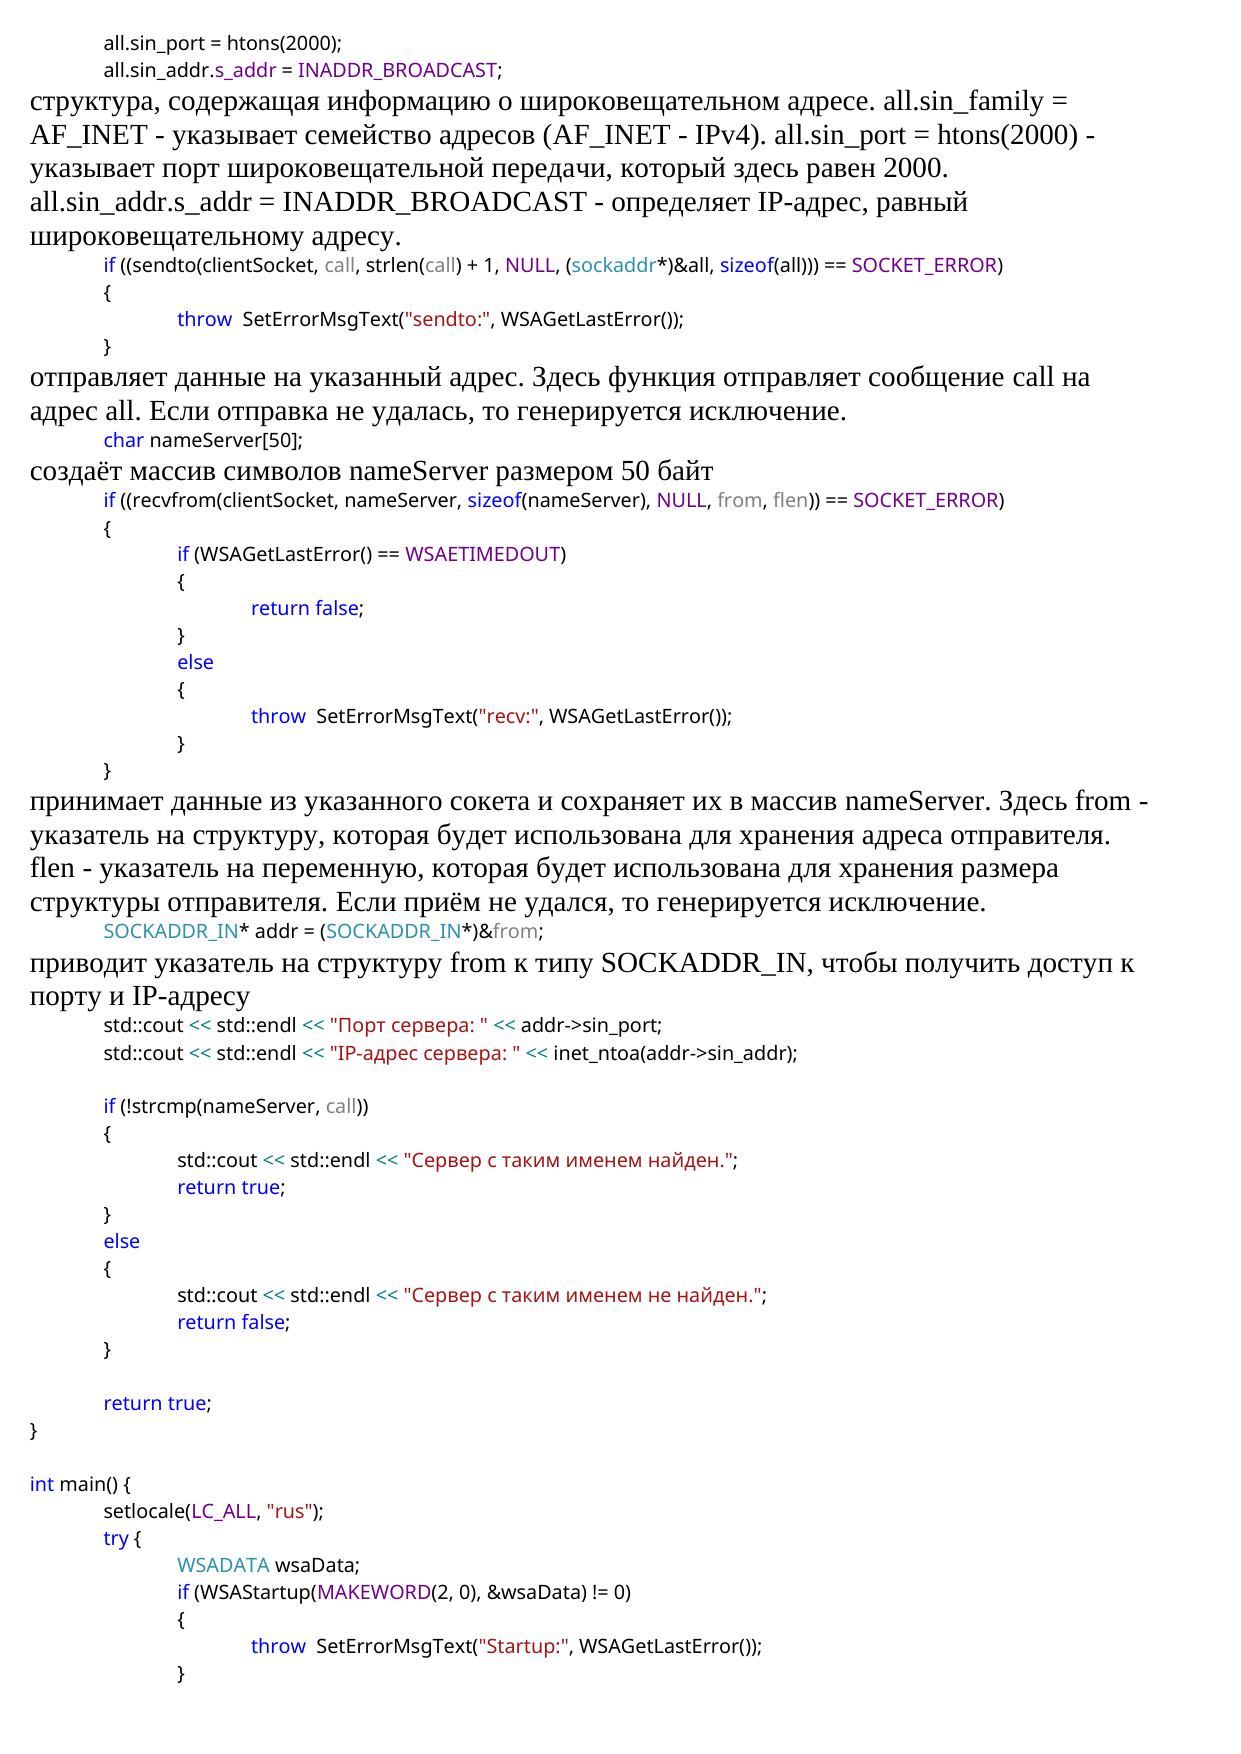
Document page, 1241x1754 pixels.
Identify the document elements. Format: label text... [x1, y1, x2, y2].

text структура, содержащая информацию о широковещательном адресе. all.sin_family = AF_INET - указывает семейство адресов (AF_INET - IPv4). all.sin_port = htons(2000) - указывает порт широковещательной передачи, который здесь равен 2000. all.sin_addr.s_addr = INADDR_BROADCAST - определяет IP-адрес, равный широковещательному адресу. [29, 83, 1152, 251]
text all.sin_addr.s_addr = INADDR_BROADCAST; [29, 57, 1152, 83]
text else [29, 649, 1152, 676]
text WSADATA wsaData; [29, 1551, 1152, 1578]
text return false; [29, 595, 1152, 622]
text отправляет данные на указанный адрес. Здесь функция отправляет сообщение call на адрес all. Если отправка не удалась, то генерируется исключение. [29, 359, 1152, 426]
text if (WSAStartup(MAKEWORD(2, 0), &wsaData) != 0) [29, 1578, 1152, 1605]
text return true; [29, 1389, 1152, 1416]
text throw SetErrorMsgText("sendto:", WSAGetLastError()); [29, 305, 1152, 332]
text throw SetErrorMsgText("recv:", WSAGetLastError()); [29, 703, 1152, 729]
text if ((sendto(clientSocket, call, strlen(call) + 1, NULL, (sockaddr*)&all, sizeof(all))) == SOCKET_ERROR) [29, 251, 1152, 278]
text } [29, 1659, 1152, 1686]
text if (WSAGetLastError() == WSAETIMEDOUT) [29, 541, 1152, 568]
text { [29, 1120, 1152, 1147]
text int main() { [29, 1470, 1152, 1497]
text { [29, 278, 1152, 305]
text setlocale(LC_ALL, "rus"); [29, 1497, 1152, 1524]
text std::cout << std::endl << "Сервер с таким именем найден."; [29, 1147, 1152, 1174]
text else [29, 1228, 1152, 1254]
text if ((recvfrom(clientSocket, nameServer, sizeof(nameServer), NULL, from, flen)) == SOCKET_ERROR) [29, 487, 1152, 514]
text std::cout << std::endl << "Сервер с таким именем не найден."; [29, 1282, 1152, 1308]
text } [29, 332, 1152, 359]
text } [29, 757, 1152, 783]
text all.sin_port = htons(2000); [29, 29, 1152, 57]
text { [29, 514, 1152, 541]
text создаёт массив символов nameServer размером 50 байт [29, 453, 1152, 487]
text } [29, 1336, 1152, 1362]
text { [29, 676, 1152, 703]
text } [29, 1201, 1152, 1228]
text std::cout << std::endl << "IP-адрес сервера: " << inet_ntoa(addr->sin_addr); [29, 1039, 1152, 1066]
text { [29, 1254, 1152, 1282]
text приводит указатель на структуру from к типу SOCKADDR_IN, чтобы получить доступ к порту и IP-адресу [29, 945, 1152, 1012]
text } [29, 1416, 1152, 1443]
text if (!strcmp(nameServer, call)) [29, 1093, 1152, 1120]
text try { [29, 1524, 1152, 1551]
text } [29, 729, 1152, 757]
text { [29, 568, 1152, 595]
text return true; [29, 1174, 1152, 1201]
text } [29, 622, 1152, 649]
text принимает данные из указанного сокета и сохраняет их в массив nameServer. Здесь from - указатель на структуру, которая будет использована для хранения адреса отправителя. flen - указатель на переменную, которая будет использована для хранения размера структуры отправителя. Если приём не удался, то генерируется исключение. [29, 783, 1152, 918]
text throw SetErrorMsgText("Startup:", WSAGetLastError()); [29, 1632, 1152, 1659]
text return false; [29, 1308, 1152, 1336]
text std::cout << std::endl << "Порт сервера: " << addr->sin_port; [29, 1012, 1152, 1039]
text SOCKADDR_IN* addr = (SOCKADDR_IN*)&from; [29, 918, 1152, 945]
text { [29, 1605, 1152, 1632]
text char nameServer[50]; [29, 426, 1152, 453]
